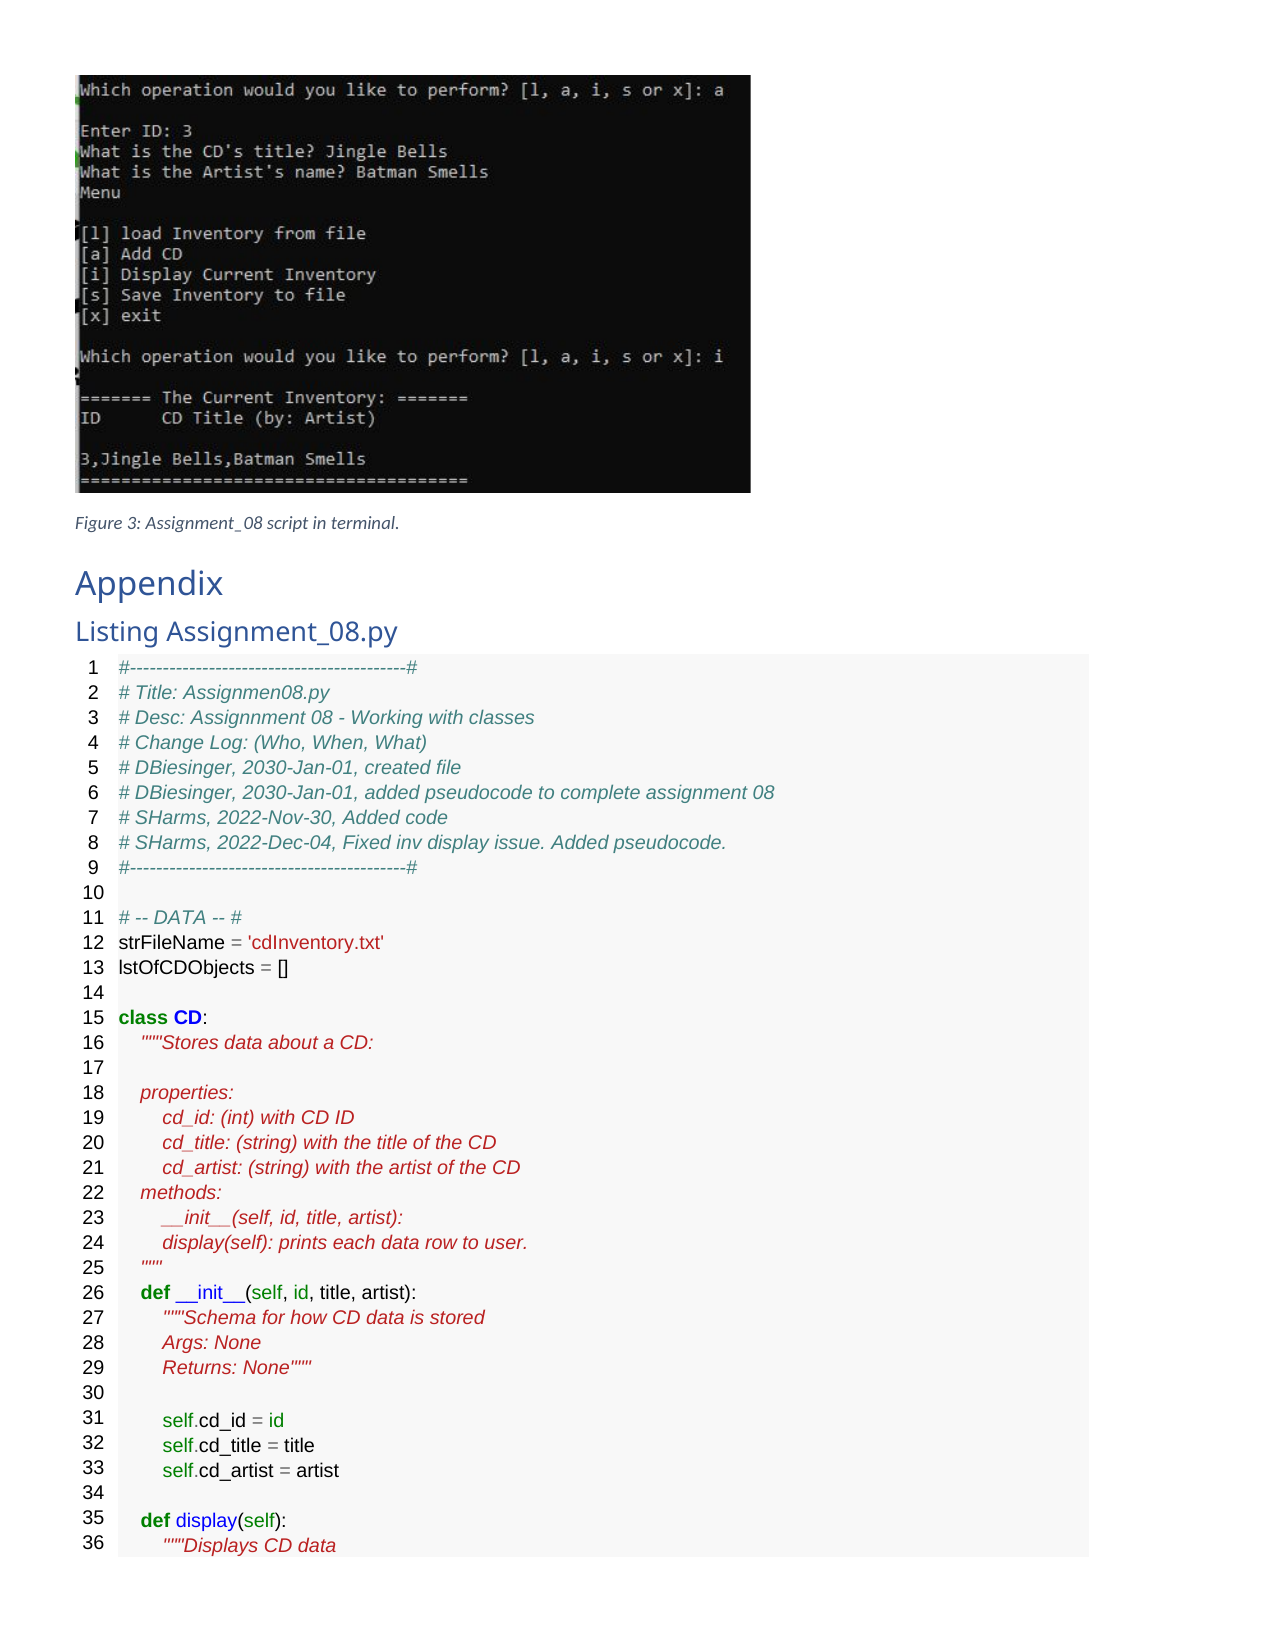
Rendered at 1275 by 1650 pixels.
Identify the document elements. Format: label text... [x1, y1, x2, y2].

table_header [75, 653, 117, 1558]
subtitle Listing Assignment_08.py [75, 613, 1200, 649]
picture [75, 75, 751, 493]
subtitle Appendix [75, 559, 1200, 605]
text Figure 3: Assignment_08 script in terminal. [75, 512, 1200, 534]
